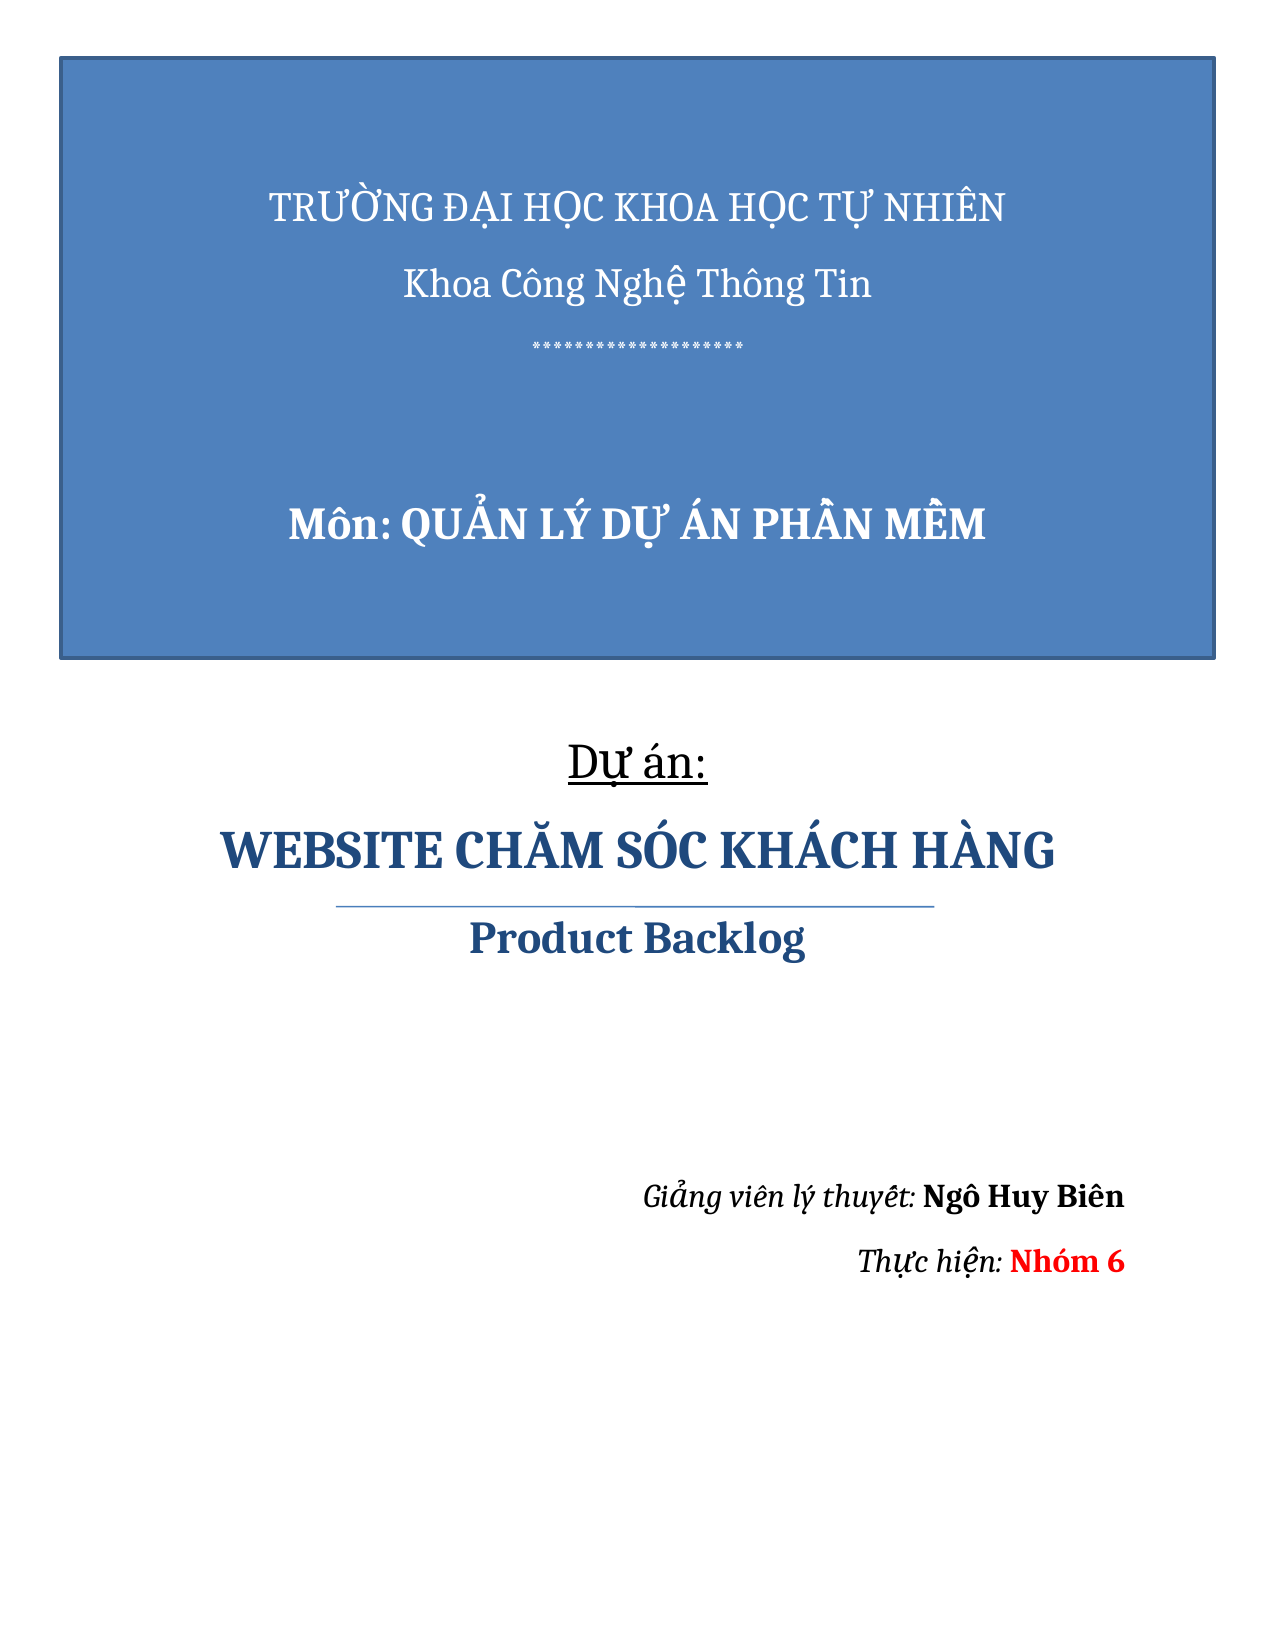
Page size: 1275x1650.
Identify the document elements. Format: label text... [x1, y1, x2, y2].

text Giảng viên lý thuyết: Ngô Huy Biên [150, 1177, 1125, 1216]
text Dự án: [150, 733, 1125, 791]
text WEBSITE CHĂM SÓC KHÁCH HÀNG [150, 820, 1125, 882]
text Product Backlog [150, 912, 1125, 965]
text Thực hiện: Nhóm 6 [150, 1242, 1125, 1281]
